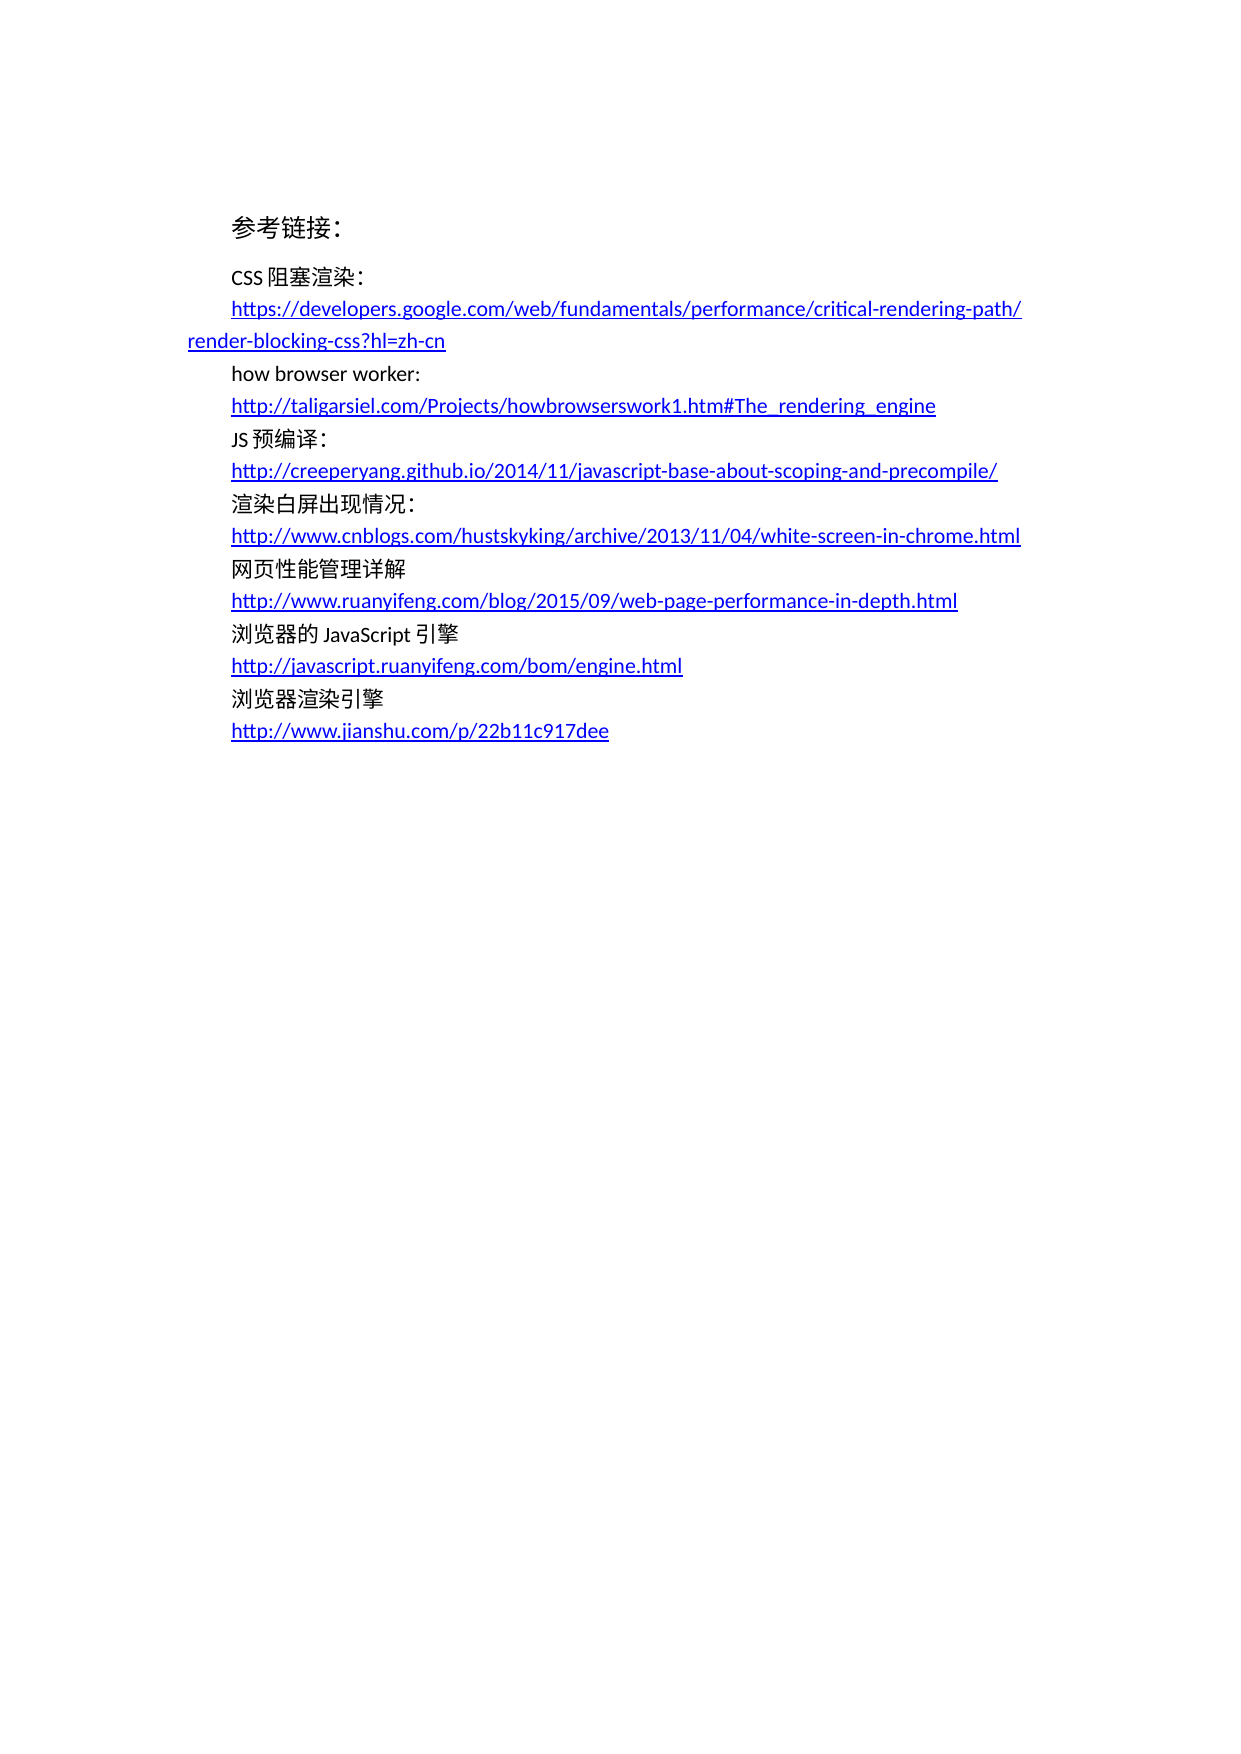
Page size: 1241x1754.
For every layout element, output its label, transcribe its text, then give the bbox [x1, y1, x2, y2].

text 浏览器渲染引擎 [231, 682, 1053, 714]
text 网页性能管理详解 [231, 552, 1053, 584]
text JS预编译： [187, 422, 1053, 454]
text http://www.cnblogs.com/hustskyking/archive/2013/11/04/white-screen-in-chrome.html [187, 519, 1053, 552]
text http://creeperyang.github.io/2014/11/javascript-base-about-scoping-and-precompile/ [187, 454, 1053, 487]
text 浏览器的JavaScript引擎 [231, 617, 1053, 649]
text http://www.jianshu.com/p/22b11c917dee [231, 714, 1053, 747]
text CSS阻塞渲染： [187, 259, 1053, 292]
text http://taligarsiel.com/Projects/howbrowserswork1.htm#The_rendering_engine [187, 389, 1053, 422]
text https://developers.google.com/web/fundamentals/performance/critical-rendering-path/render-blocking-css?hl=zh-cn [187, 292, 1053, 357]
text how browser worker: [187, 357, 1053, 389]
text http://javascript.ruanyifeng.com/bom/engine.html [231, 649, 1053, 682]
text http://www.ruanyifeng.com/blog/2015/09/web-page-performance-in-depth.html [231, 584, 1053, 617]
text 渲染白屏出现情况： [187, 487, 1053, 519]
text 参考链接： [187, 194, 1053, 259]
